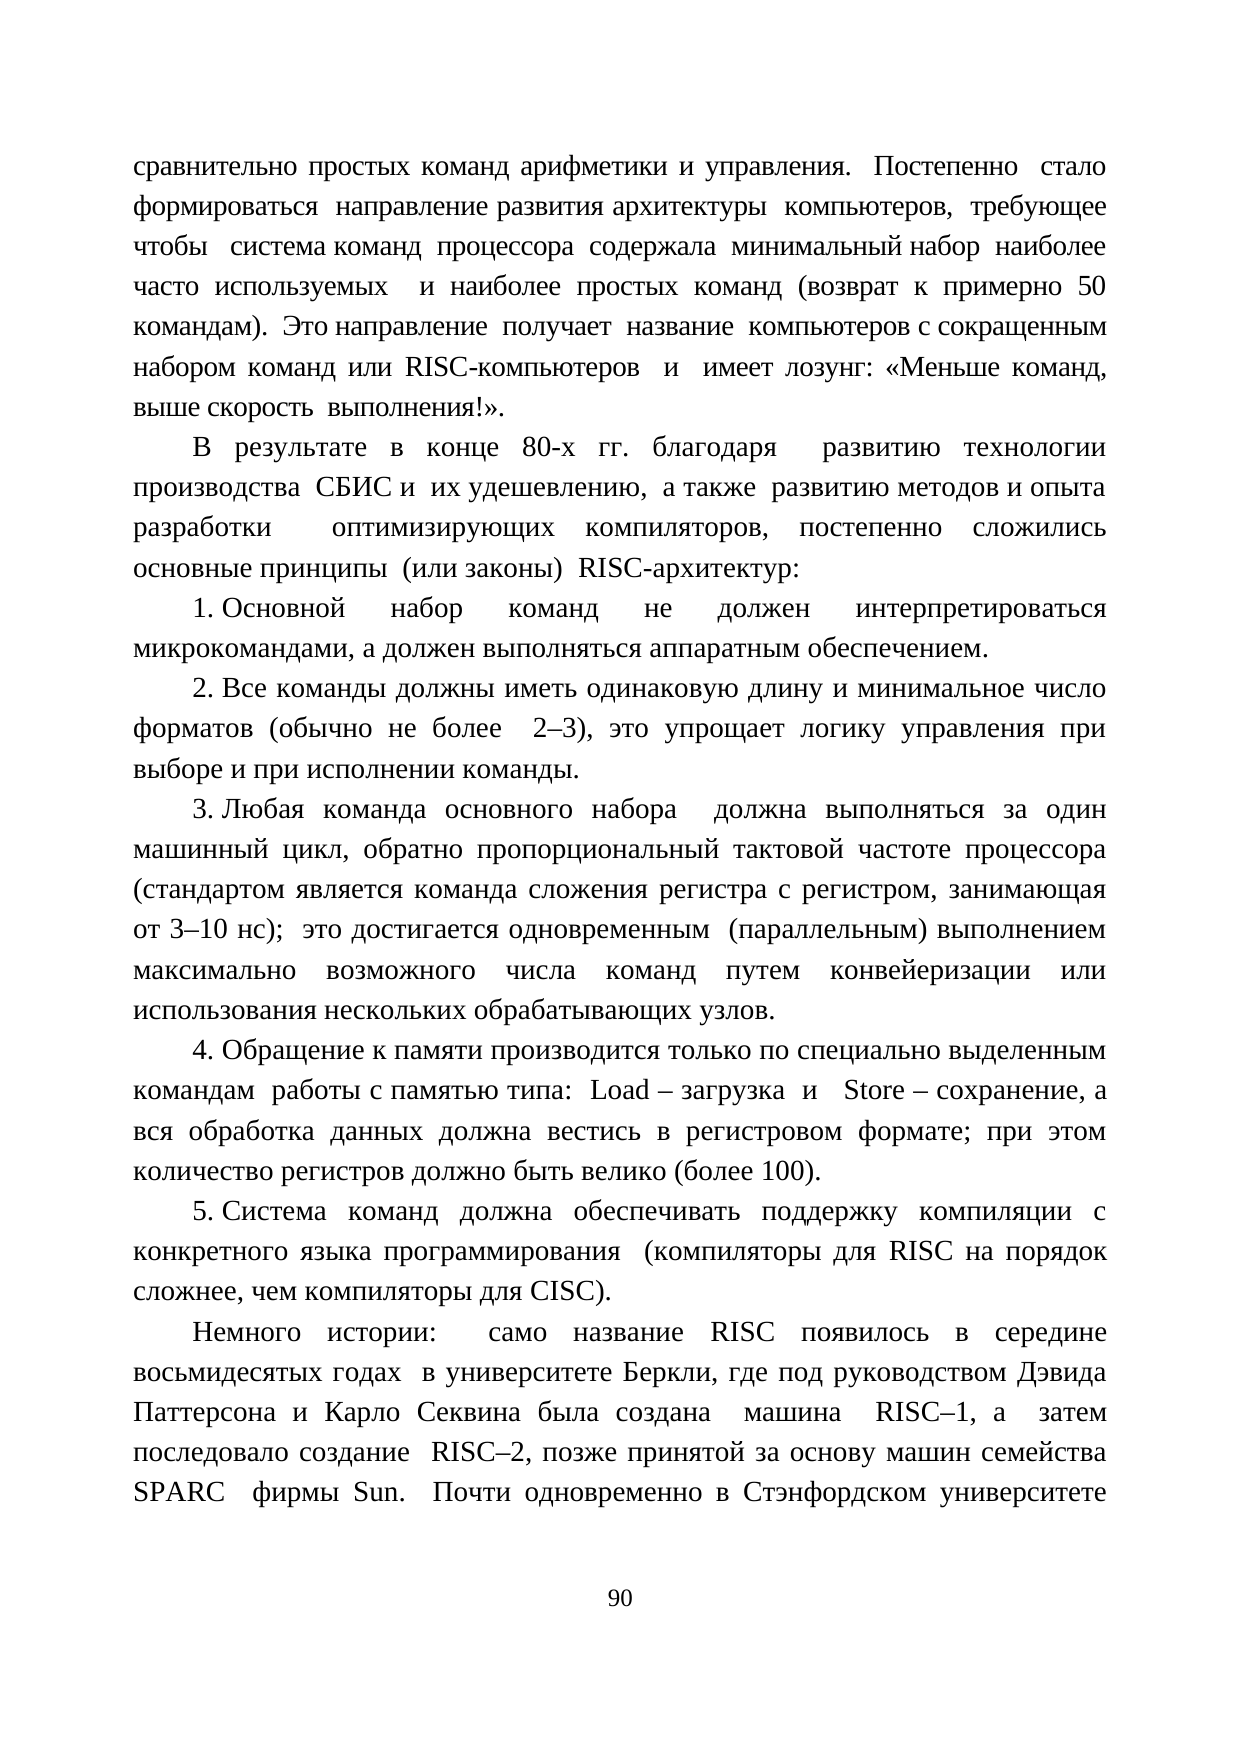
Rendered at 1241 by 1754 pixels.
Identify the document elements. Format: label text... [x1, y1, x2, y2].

list Основной набор команд не должен интерпретироваться микрокомандами, а должен выполняться аппаратным обеспечением. [133, 590, 1107, 664]
list Все команды должны иметь одинаковую длину и минимальное число форматов (обычно не более 2–3), это упрощает логику управления при выборе и при исполнении команды. [133, 670, 1107, 784]
list Система команд должна обеспечивать поддержку компиляции с конкретного языка программирования (компиляторы для RISC на порядок сложнее, чем компиляторы для CISC). [133, 1193, 1107, 1307]
list Любая команда основного набора должна выполняться за один машинный цикл, обратно пропорциональный тактовой частоте процессора (стандартом является команда сложения регистра с регистром, занимающая от 3–10 нс); это достигается одновременным (параллельным) выполнением максимально возможного числа команд путем конвейеризации или использования нескольких обрабатывающих узлов. [133, 791, 1107, 1026]
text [133, 148, 1107, 422]
text В результате в конце 80-х гг. благодаря развитию технологии производства СБИС и их удешевлению, а также развитию методов и опыта разработки оптимизирующих компиляторов, постепенно сложились основные принципы (или законы) RISC-архитектур: [133, 429, 1107, 583]
list Обращение к памяти производится только по специально выделенным командам работы с памятью типа: Load – загрузка и Store – сохранение, а вся обработка данных должна вестись в регистровом формате; при этом количество регистров должно быть велико (более 100). [133, 1032, 1107, 1186]
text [133, 1314, 1107, 1508]
